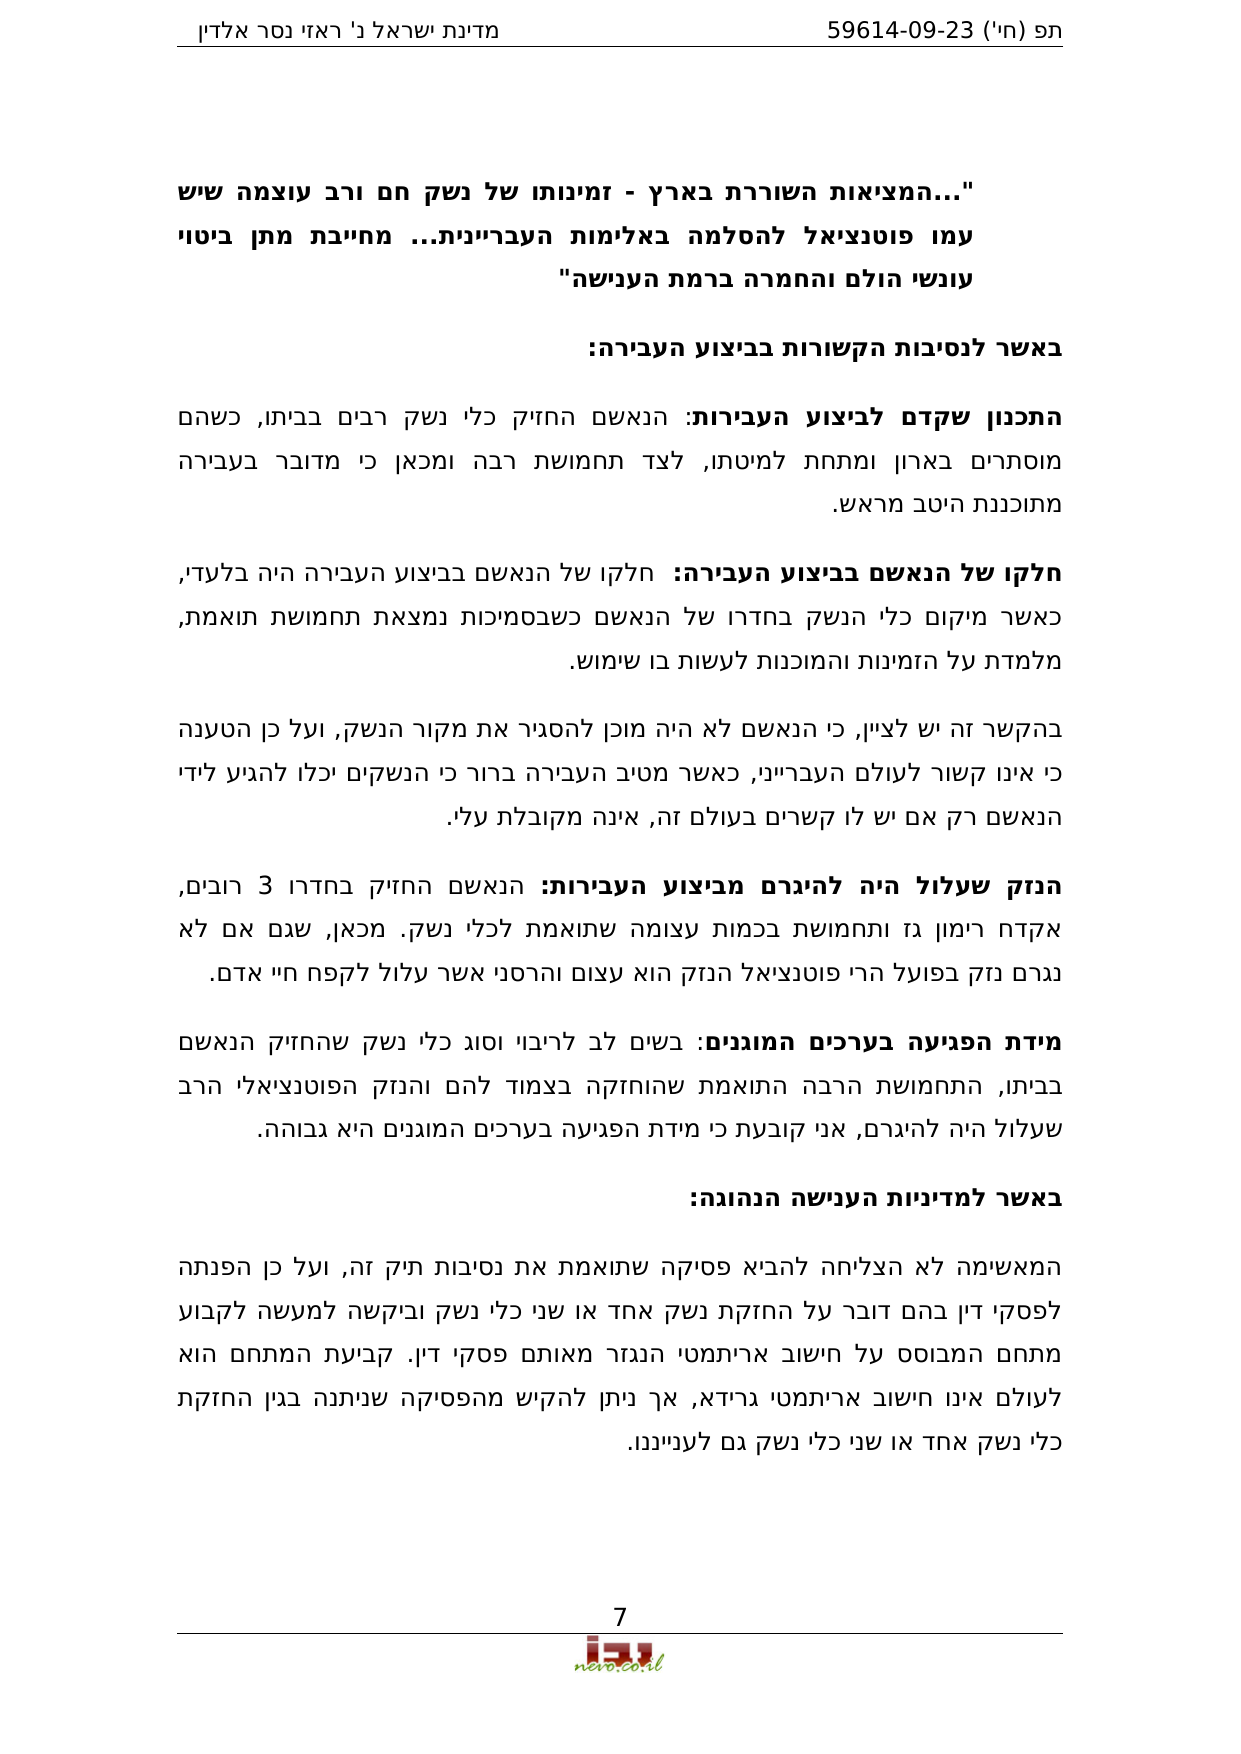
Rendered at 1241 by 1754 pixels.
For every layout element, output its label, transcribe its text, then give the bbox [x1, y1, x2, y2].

text התכנון שקדם לביצוע העבירות: הנאשם החזיק כלי נשק רבים בביתו, כשהם מוסתרים בארון ומתחת למיטתו, לצד תחמושת רבה ומכאן כי מדובר בעבירה מתוכננת היטב מראש. [177, 402, 1063, 519]
text המאשימה לא הצליחה להביא פסיקה שתואמת את נסיבות תיק זה, ועל כן הפנתה לפסקי דין בהם דובר על החזקת נשק אחד או שני כלי נשק וביקשה למעשה לקבוע מתחם המבוסס על חישוב אריתמטי הנגזר מאותם פסקי דין. קביעת המתחם הוא לעולם אינו חישוב אריתמטי גרידא, אך ניתן להקיש מהפסיקה שניתנה בגין החזקת כלי נשק אחד או שני כלי נשק גם לענייננו. [177, 1252, 1063, 1456]
text הנזק שעלול היה להיגרם מביצוע העבירות: הנאשם החזיק בחדרו 3 רובים, אקדח רימון גז ותחמושת בכמות עצומה שתואמת לכלי נשק. מכאן, שגם אם לא נגרם נזק בפועל הרי פוטנציאל הנזק הוא עצום והרסני אשר עלול לקפח חיי אדם. [177, 871, 1063, 988]
picture [574, 1635, 666, 1673]
text חלקו של הנאשם בביצוע העבירה: חלקו של הנאשם בביצוע העבירה היה בלעדי, כאשר מיקום כלי הנשק בחדרו של הנאשם כשבסמיכות נמצאת תחמושת תואמת, מלמדת על הזמינות והמוכנות לעשות בו שימוש. [177, 558, 1063, 675]
text מידת הפגיעה בערכים המוגנים: בשים לב לריבוי וסוג כלי נשק שהחזיק הנאשם בביתו, התחמושת הרבה התואמת שהוחזקה בצמוד להם והנזק הפוטנציאלי הרב שעלול היה להיגרם, אני קובעת כי מידת הפגיעה בערכים המוגנים היא גבוהה. [177, 1027, 1063, 1144]
text בהקשר זה יש לציין, כי הנאשם לא היה מוכן להסגיר את מקור הנשק, ועל כן הטענה כי אינו קשור לעולם העברייני, כאשר מטיב העבירה ברור כי הנשקים יכלו להגיע לידי הנאשם רק אם יש לו קשרים בעולם זה, אינה מקובלת עלי. [177, 715, 1063, 831]
text באשר למדיניות הענישה הנהוגה: [177, 1183, 1063, 1213]
text באשר לנסיבות הקשורות בביצוע העבירה: [177, 333, 1063, 363]
text "...המציאות השוררת בארץ - זמינותו של נשק חם ורב עוצמה שיש עמו פוטנציאל להסלמה באלימות העבריינית... מחייבת מתן ביטוי עונשי הולם והחמרה ברמת הענישה" [177, 177, 974, 294]
